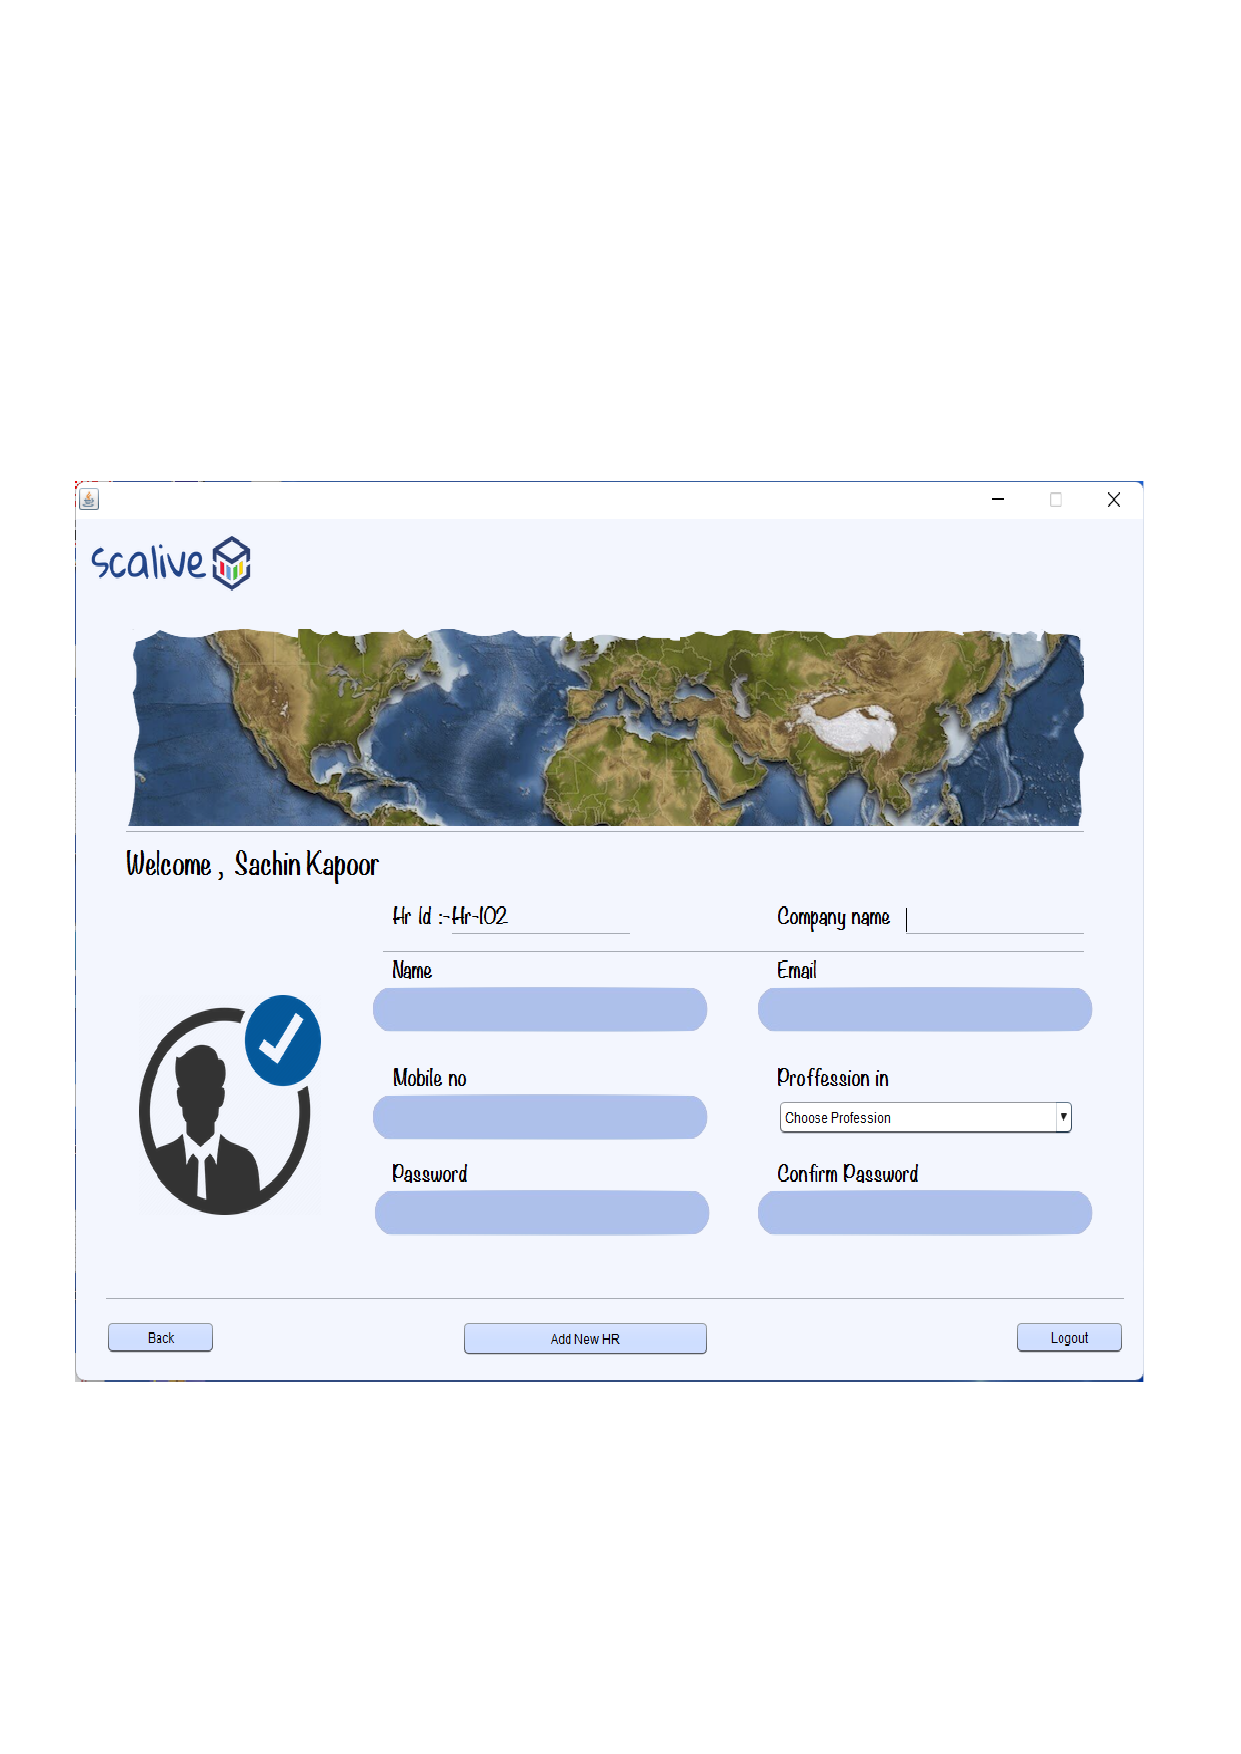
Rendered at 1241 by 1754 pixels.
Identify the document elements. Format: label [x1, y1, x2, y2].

picture [75, 481, 1144, 1382]
